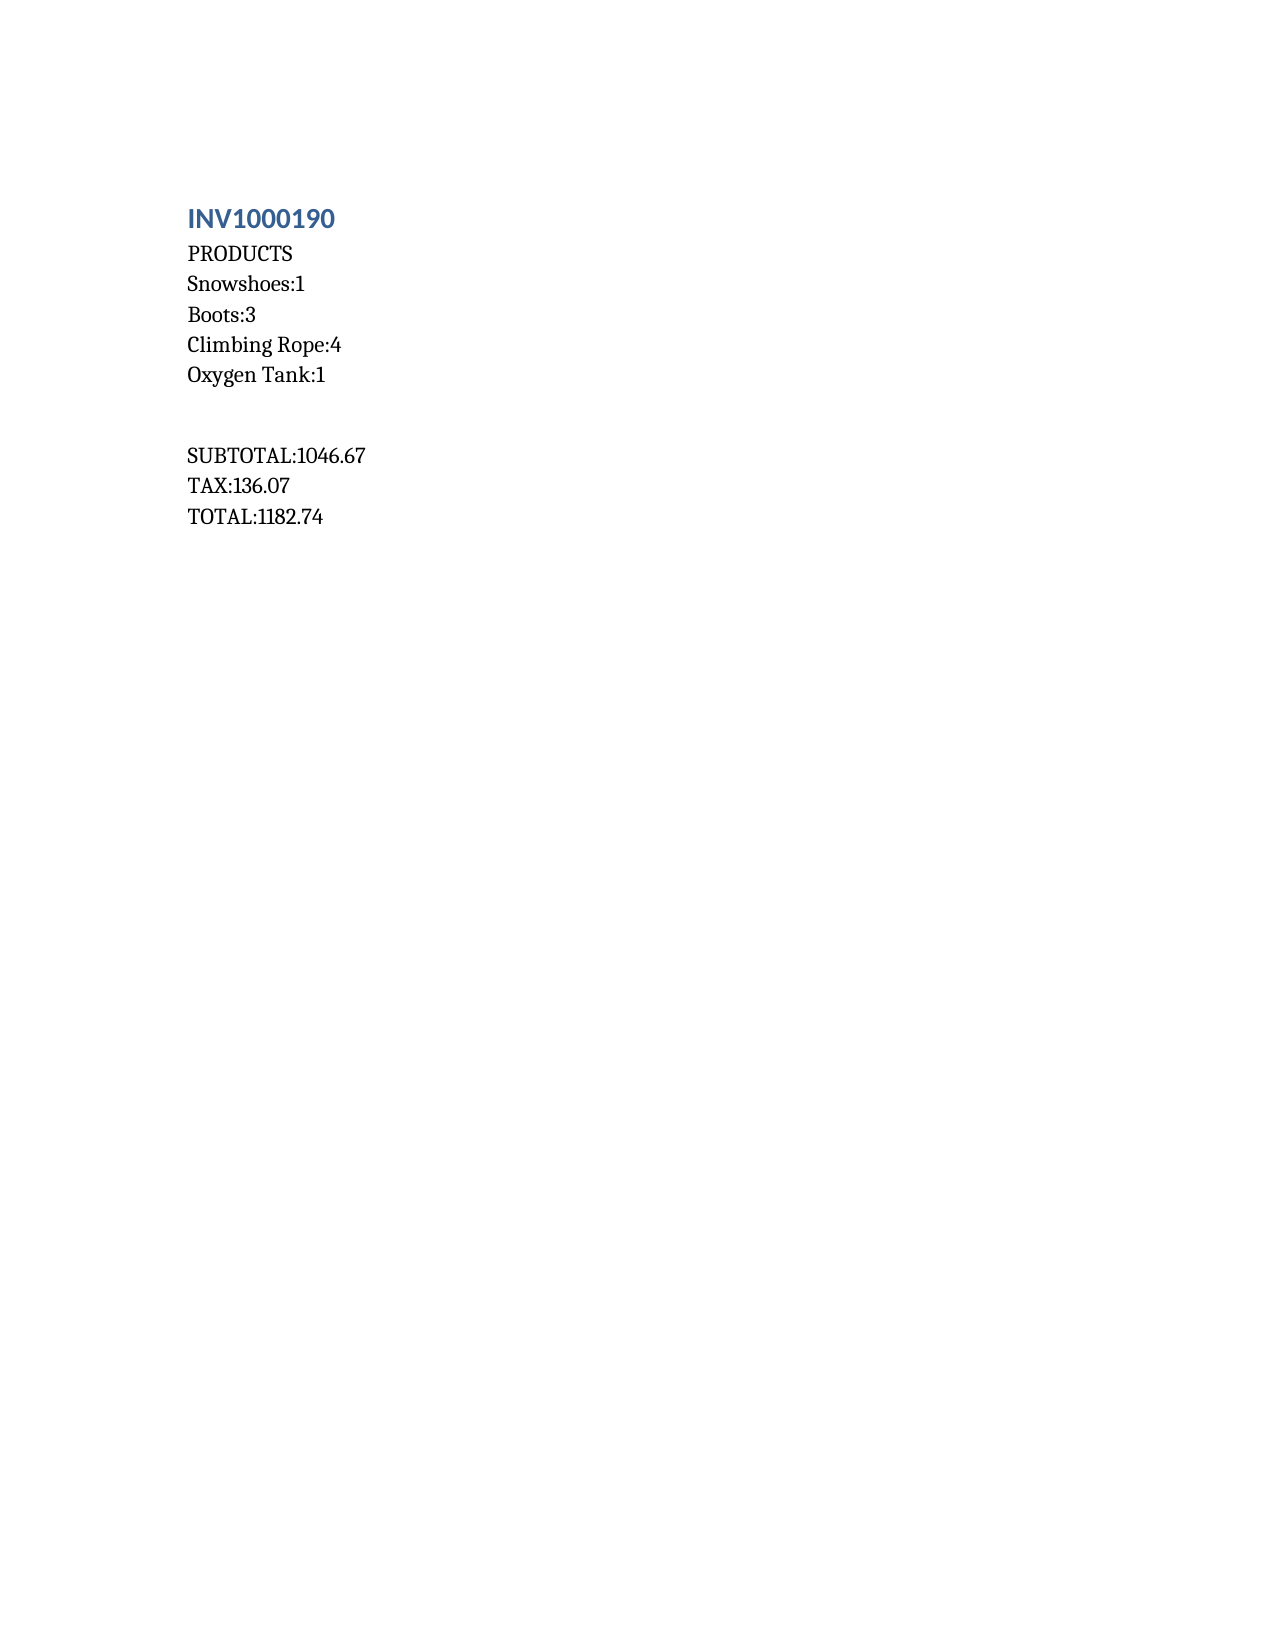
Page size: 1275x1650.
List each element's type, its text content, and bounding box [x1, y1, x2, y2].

text SUBTOTAL:1046.67 TAX:136.07 TOTAL:1182.74 [187, 443, 1087, 530]
subtitle INV1000190 [187, 200, 1087, 236]
text PRODUCTS Snowshoes:1 Boots:3 Climbing Rope:4 Oxygen Tank:1 [187, 241, 1087, 418]
